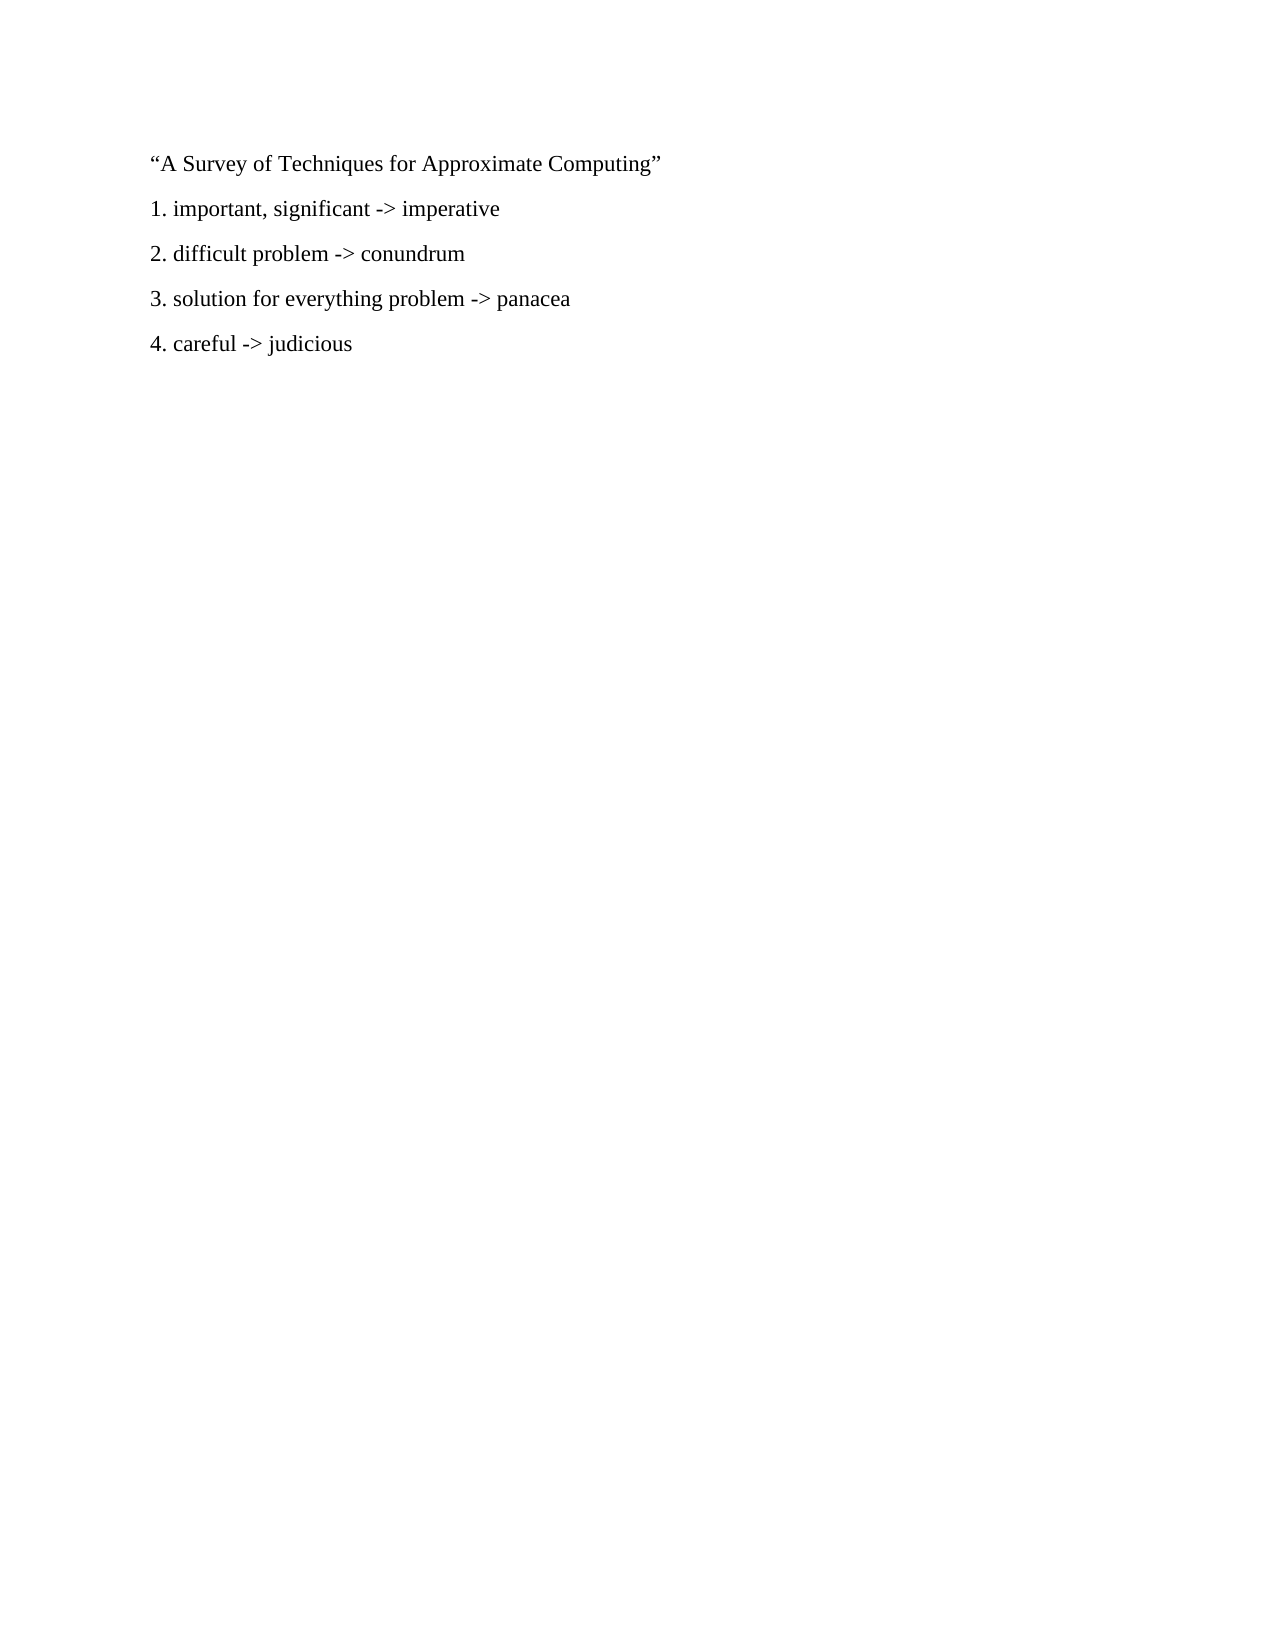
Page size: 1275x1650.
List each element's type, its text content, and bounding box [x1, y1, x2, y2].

text 2. difficult problem -> conundrum [150, 240, 1125, 267]
text 3. solution for everything problem -> panacea [150, 285, 1125, 312]
text 1. important, significant -> imperative [150, 195, 1125, 221]
text 4. careful -> judicious [150, 330, 1125, 357]
text “A Survey of Techniques for Approximate Computing” [150, 150, 1125, 176]
